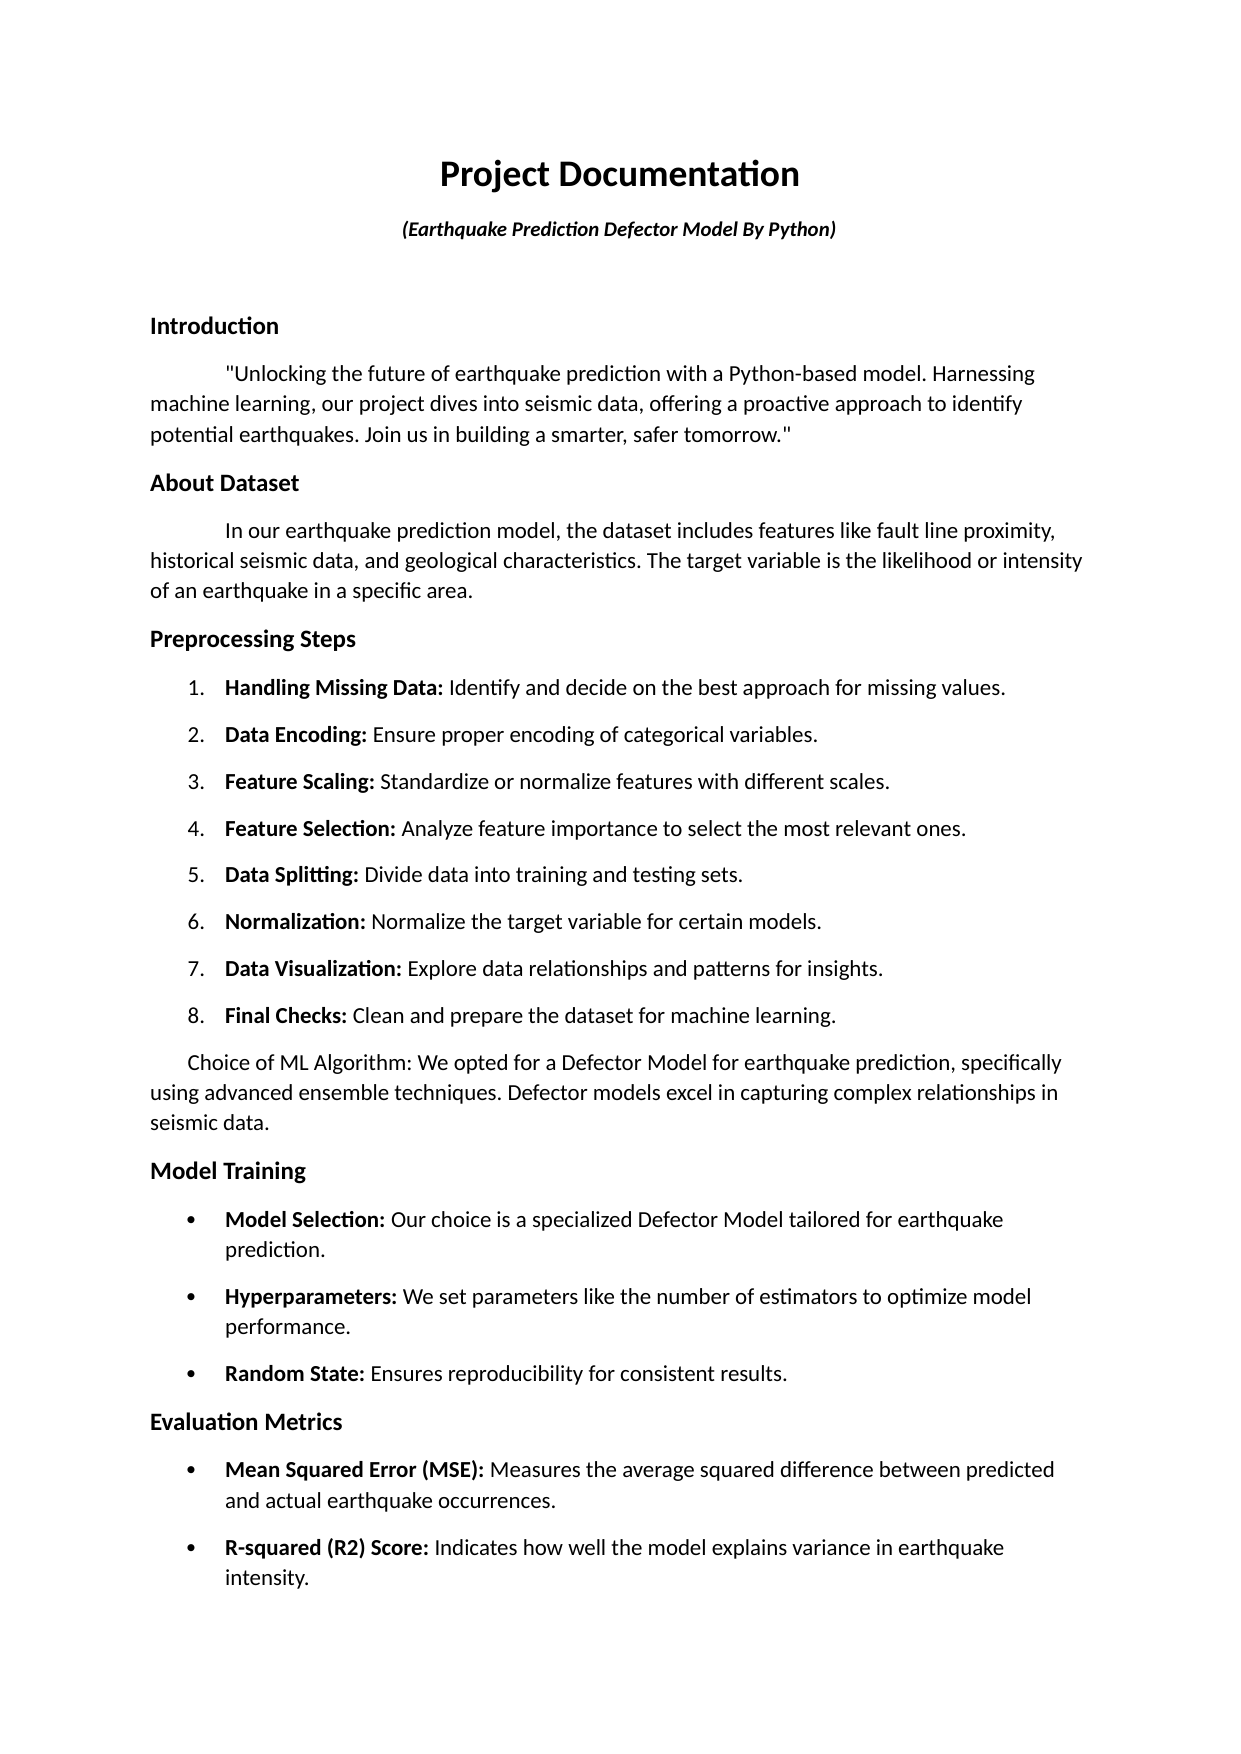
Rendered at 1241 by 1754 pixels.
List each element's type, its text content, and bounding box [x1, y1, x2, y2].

list Final Checks: Clean and prepare the dataset for machine learning. [187, 1001, 1090, 1029]
list Data Visualization: Explore data relationships and patterns for insights. [187, 954, 1090, 982]
list Model Selection: Our choice is a specialized Defector Model tailored for earthquake prediction. [187, 1205, 1090, 1263]
list Random State: Ensures reproducibility for consistent results. [187, 1359, 1090, 1387]
list R-squared (R2) Score: Indicates how well the model explains variance in earthquake intensity. [187, 1533, 1090, 1591]
text Model Training [150, 1155, 1090, 1186]
list Hyperparameters: We set parameters like the number of estimators to optimize model performance. [187, 1282, 1090, 1340]
list Data Encoding: Ensure proper encoding of categorical variables. [187, 720, 1090, 748]
text In our earthquake prediction model, the dataset includes features like fault line proximity, historical seismic data, and geological characteristics. The target variable is the likelihood or intensity of an earthquake in a specific area. [150, 516, 1090, 605]
text (Earthquake Prediction Defector Model By Python) [150, 216, 1090, 242]
text Evaluation Metrics [150, 1406, 1090, 1437]
text Preprocessing Steps [150, 623, 1090, 654]
text Introduction [150, 310, 1090, 340]
list Normalization: Normalize the target variable for certain models. [187, 907, 1090, 936]
list Feature Selection: Analyze feature importance to select the most relevant ones. [187, 814, 1090, 842]
list Feature Scaling: Standardize or normalize features with different scales. [187, 767, 1090, 795]
text About Dataset [150, 467, 1090, 497]
text Choice of ML Algorithm: We opted for a Defector Model for earthquake prediction, specifically using advanced ensemble techniques. Defector models excel in capturing complex relationships in seismic data. [150, 1048, 1090, 1137]
list Data Splitting: Divide data into training and testing sets. [187, 861, 1090, 889]
list Mean Squared Error (MSE): Measures the average squared difference between predicted and actual earthquake occurrences. [187, 1456, 1090, 1514]
text "Unlocking the future of earthquake prediction with a Python-based model. Harnessing machine learning, our project dives into seismic data, offering a proactive approach to identify potential earthquakes. Join us in building a smarter, safer tomorrow." [150, 359, 1090, 448]
list Handling Missing Data: Identify and decide on the best approach for missing values. [187, 673, 1090, 701]
text Project Documentation [150, 150, 1090, 196]
